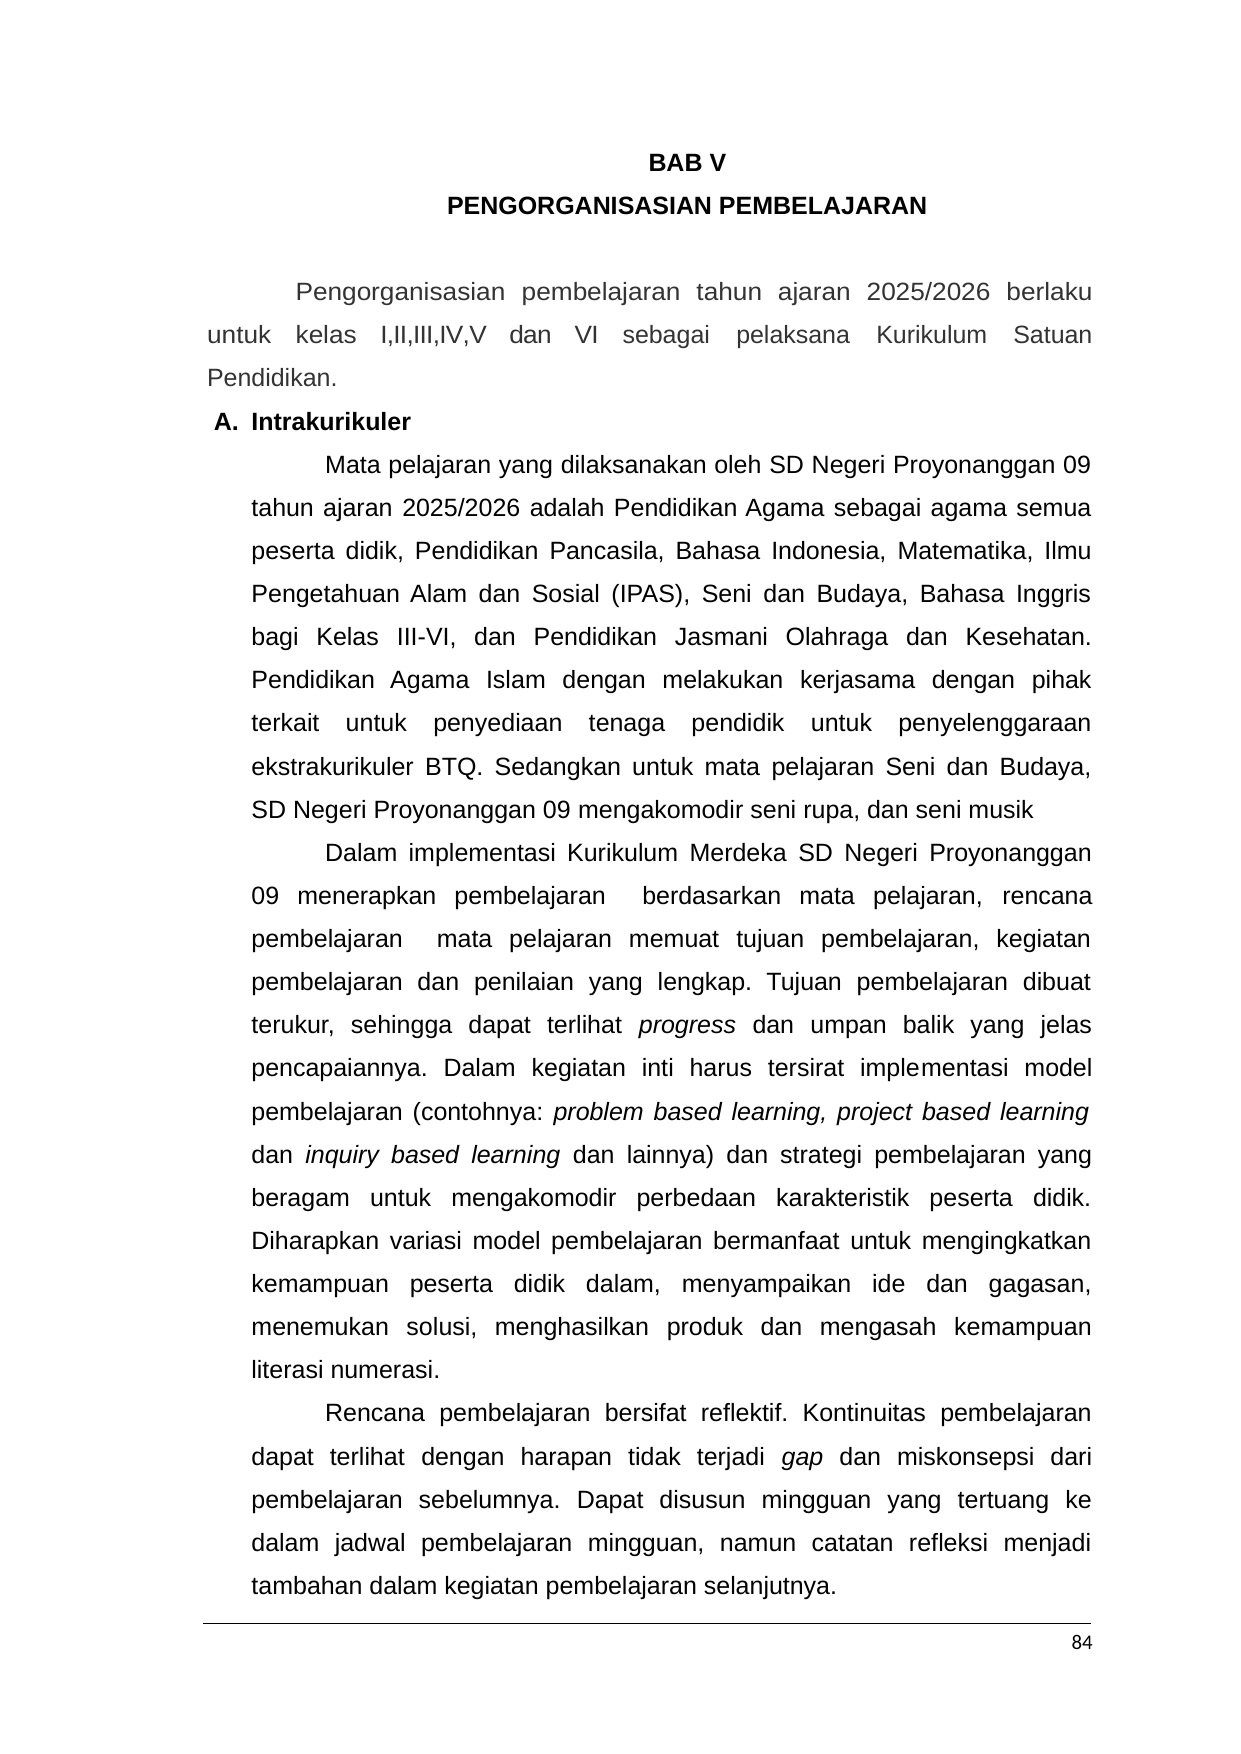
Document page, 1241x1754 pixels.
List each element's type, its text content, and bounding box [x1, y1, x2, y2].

text Dalam implementasi Kurikulum Merdeka SD Negeri Proyonanggan 09 menerapkan pembelajaran berdasarkan mata pelajaran, rencana pembelajaran mata pelajaran memuat tujuan pembelajaran, kegiatan pembelajaran dan penilaian yang lengkap. Tujuan pembelajaran dibuat terukur, sehingga dapat terlihat progress dan umpan balik yang jelas pencapaiannya. Dalam kegiatan inti harus tersirat implementasi model pembelajaran (contohnya: problem based learning, project based learning dan inquiry based learning dan lainnya) dan strategi pembelajaran yang beragam untuk mengakomodir perbedaan karakteristik peserta didik. Diharapkan variasi model pembelajaran bermanfaat untuk mengingkatkan kemampuan peserta didik dalam, menyampaikan ide dan gagasan, menemukan solusi, menghasilkan produk dan mengasah kemampuan literasi numerasi. [251, 838, 1092, 1384]
text Pengorganisasian pembelajaran tahun ajaran 2025/2026 berlaku untuk kelas I,II,III,IV,V dan VI sebagai pelaksana Kurikulum Satuan Pendidikan. [207, 277, 1092, 392]
text Mata pelajaran yang dilaksanakan oleh SD Negeri Proyonanggan 09 tahun ajaran 2025/2026 adalah Pendidikan Agama sebagai agama semua peserta didik, Pendidikan Pancasila, Bahasa Indonesia, Matematika, Ilmu Pengetahuan Alam dan Sosial (IPAS), Seni dan Budaya, Bahasa Inggris bagi Kelas III-VI, dan Pendidikan Jasmani Olahraga dan Kesehatan. Pendidikan Agama Islam dengan melakukan kerjasama dengan pihak terkait untuk penyediaan tenaga pendidik untuk penyelenggaraan ekstrakurikuler BTQ. Sedangkan untuk mata pelajaran Seni dan Budaya, SD Negeri Proyonanggan 09 mengakomodir seni rupa, dan seni musik [251, 449, 1092, 823]
list Intrakurikuler [214, 406, 1092, 435]
list PENGORGANISASIAN PEMBELAJARAN [282, 191, 1092, 219]
text Rencana pembelajaran bersifat reflektif. Kontinuitas pembelajaran dapat terlihat dengan harapan tidak terjadi gap dan miskonsepsi dari pembelajaran sebelumnya. Dapat disusun mingguan yang tertuang ke dalam jadwal pembelajaran mingguan, namun catatan refleksi menjadi tambahan dalam kegiatan pembelajaran selanjutnya. [251, 1398, 1092, 1599]
list BAB V [282, 148, 1092, 176]
